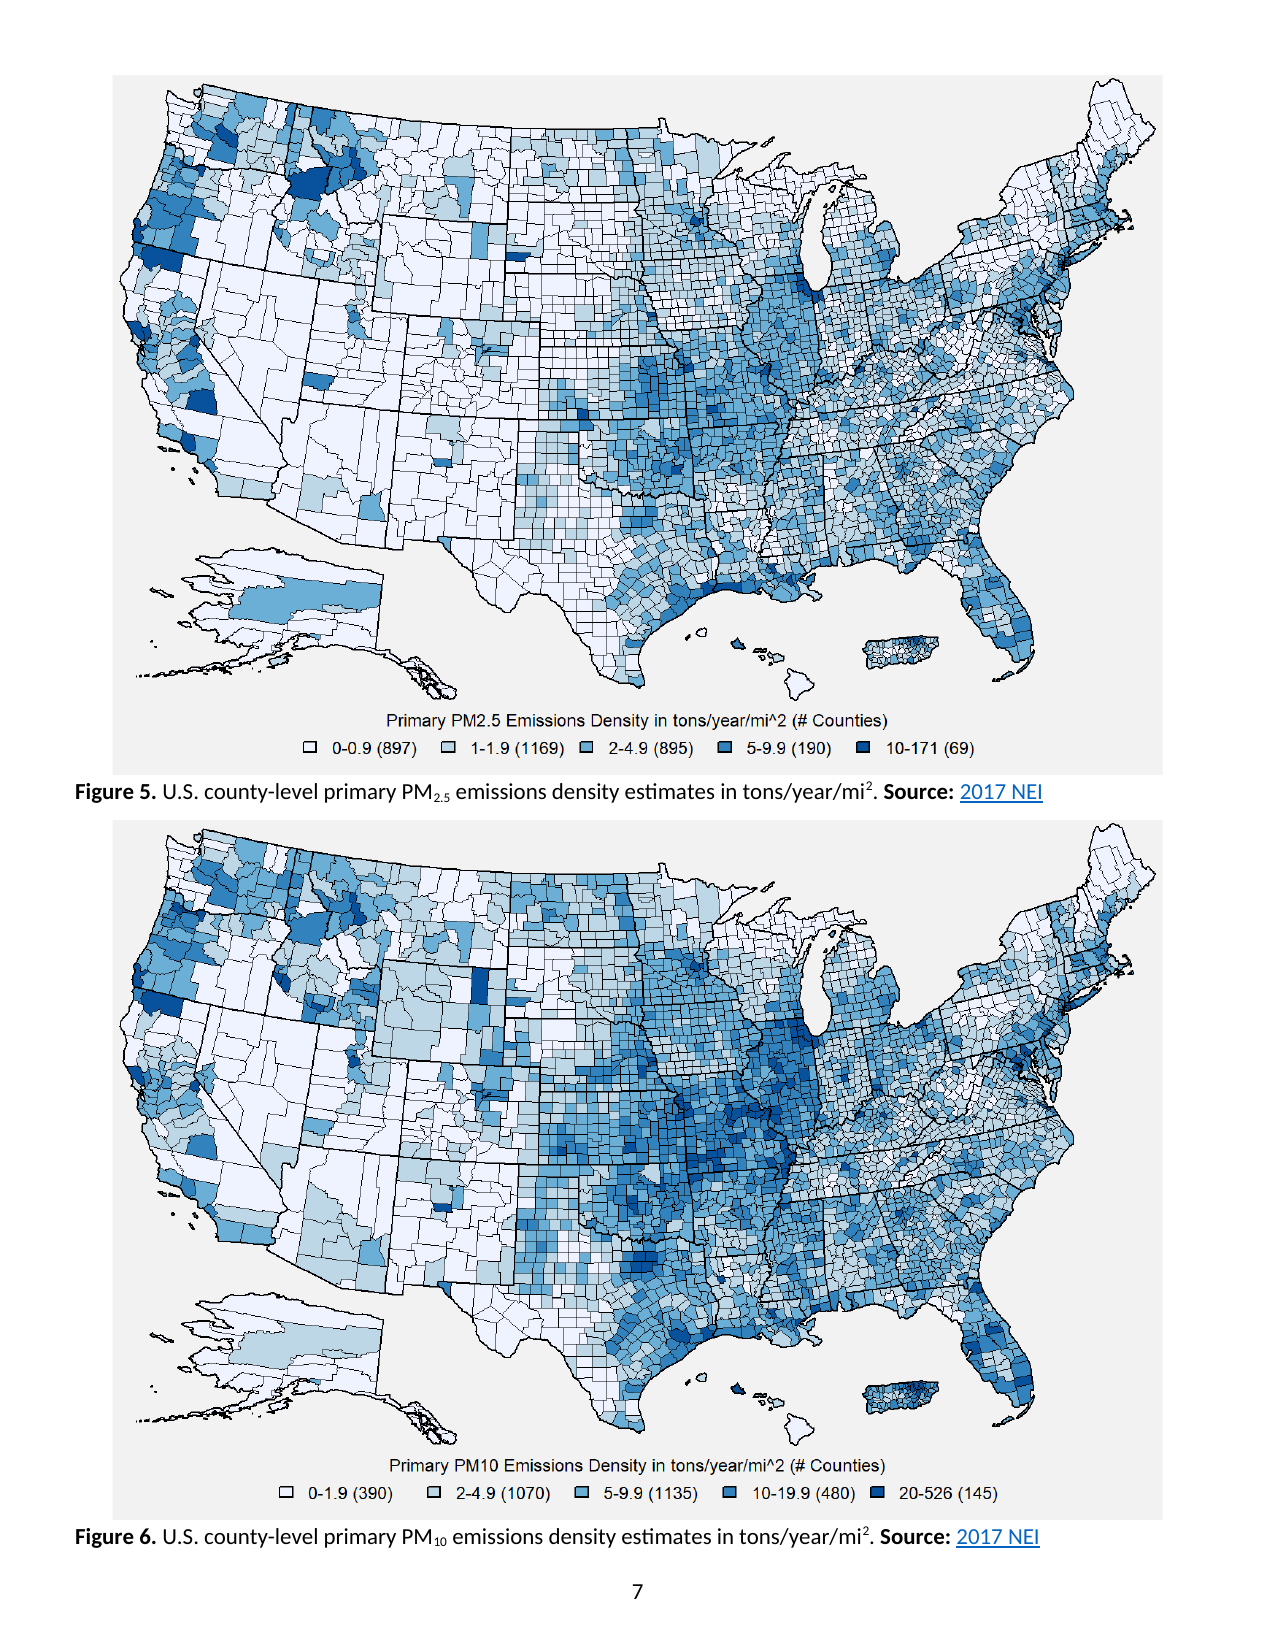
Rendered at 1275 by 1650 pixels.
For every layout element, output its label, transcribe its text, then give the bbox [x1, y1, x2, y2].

picture [112, 75, 1163, 775]
text Figure 6. U.S. county-level primary PM10 emissions density estimates in tons/year/mi2. Source: 2017 NEI [75, 1522, 1200, 1550]
picture [112, 820, 1163, 1520]
text Figure 5. U.S. county-level primary PM2.5 emissions density estimates in tons/year/mi2. Source: 2017 NEI [75, 777, 1200, 805]
